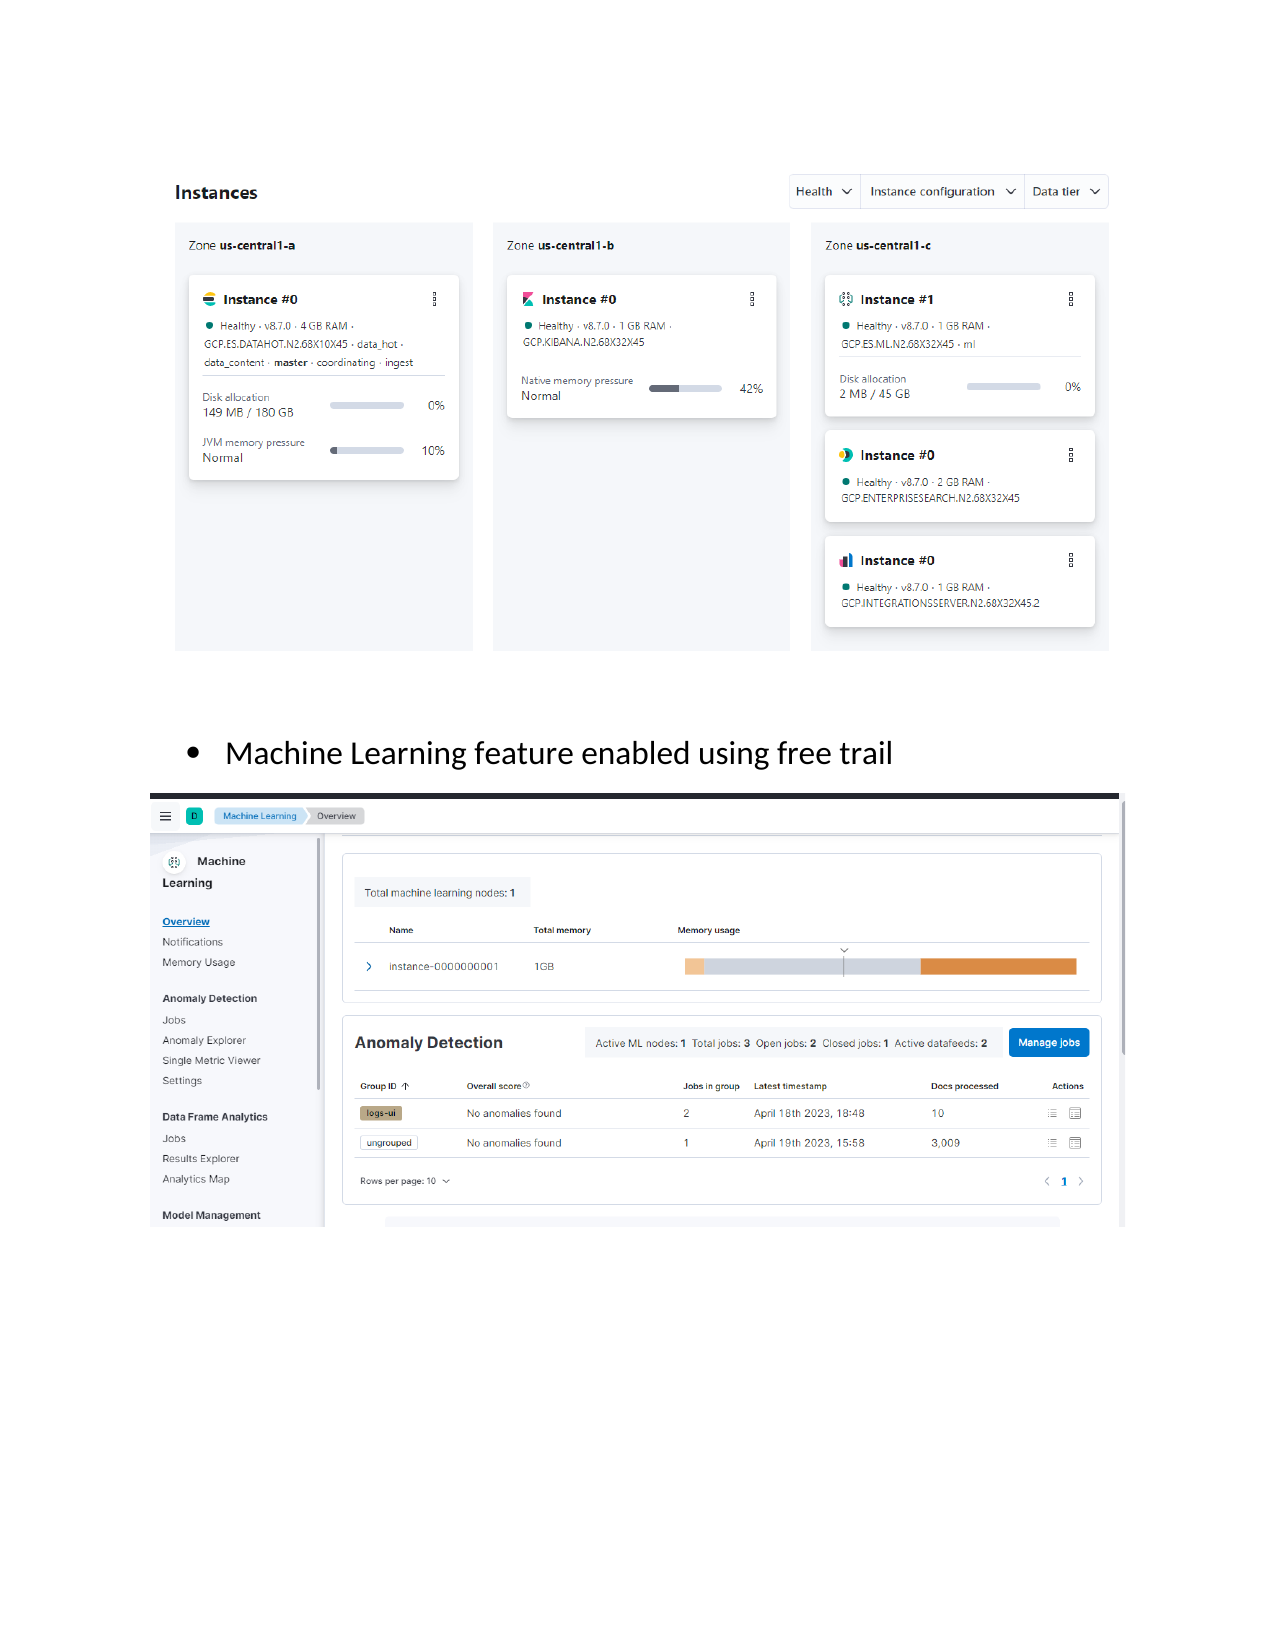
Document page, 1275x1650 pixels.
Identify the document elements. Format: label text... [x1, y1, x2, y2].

picture [150, 150, 1125, 670]
picture [150, 793, 1125, 1227]
list Machine Learning feature enabled using free trail [187, 732, 1125, 773]
